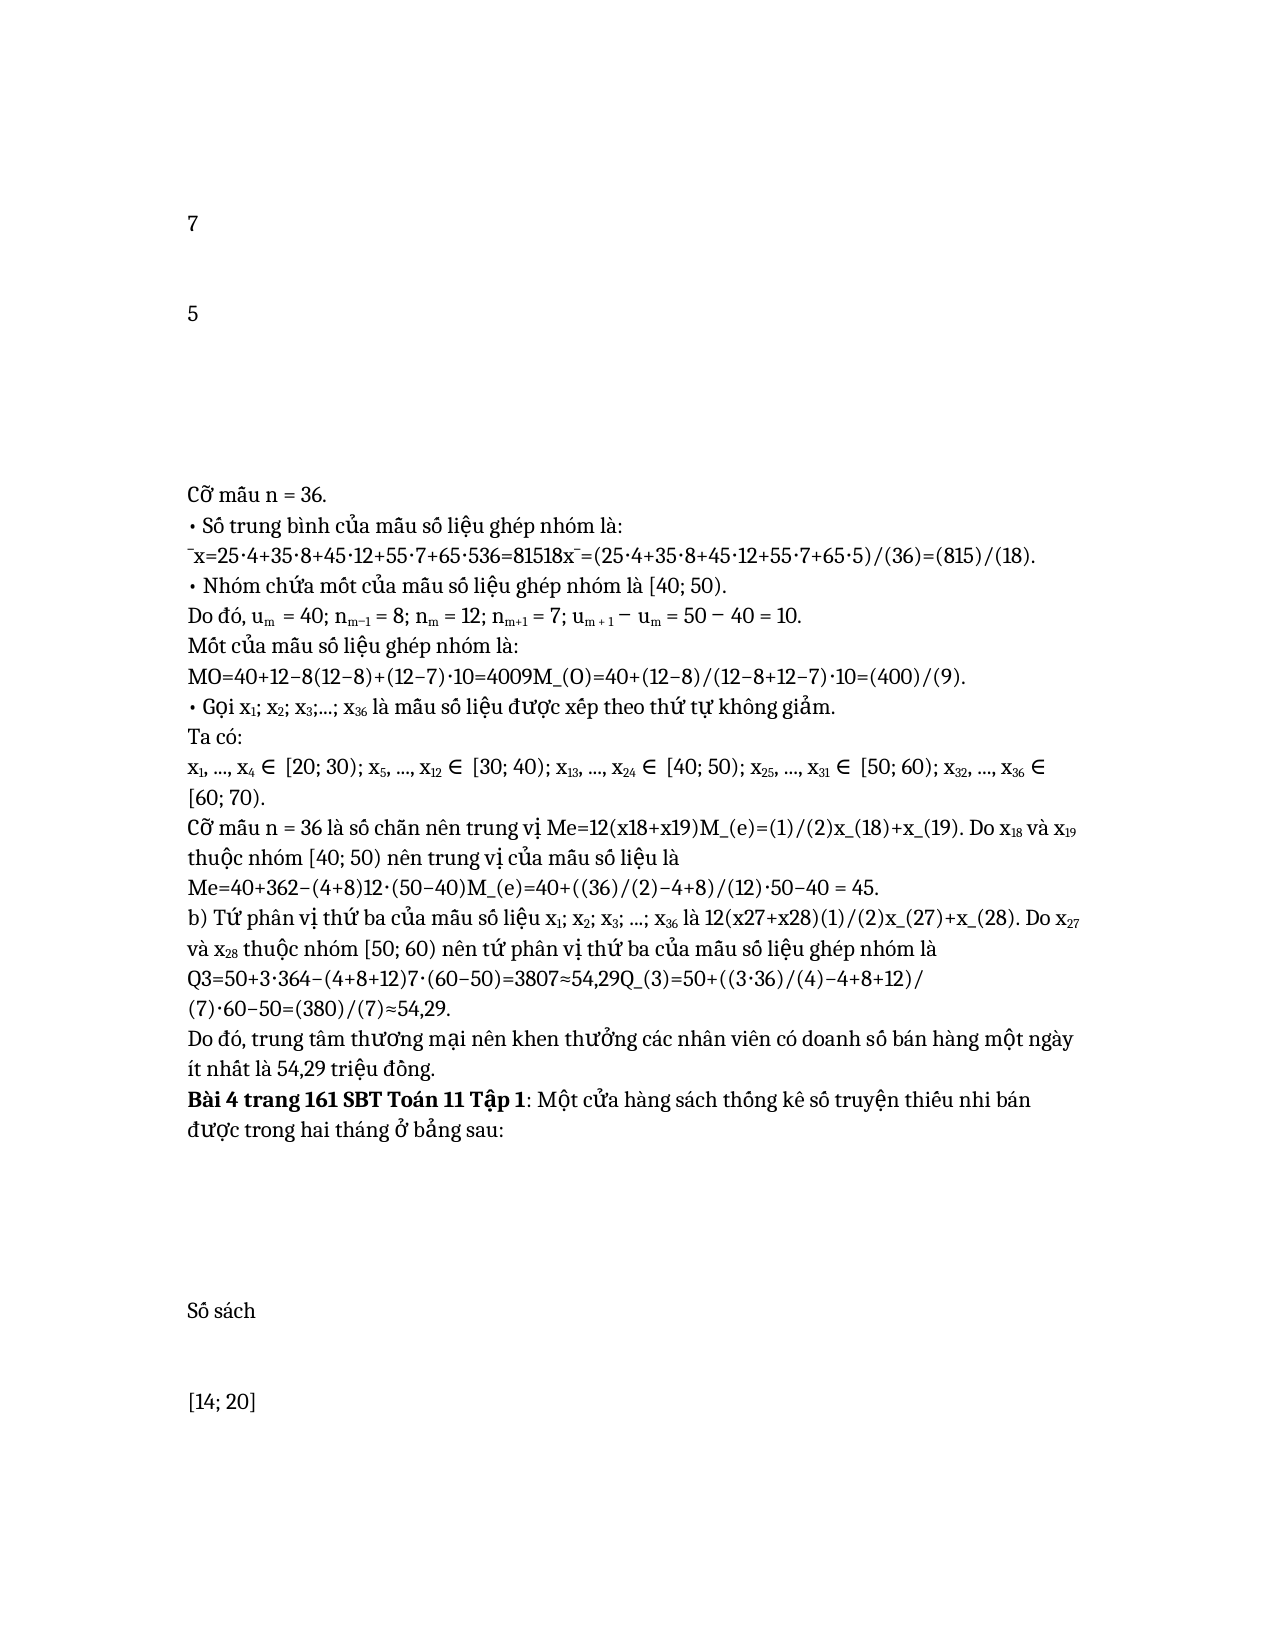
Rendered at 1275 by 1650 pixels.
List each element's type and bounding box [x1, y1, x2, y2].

text [187, 150, 1087, 1475]
